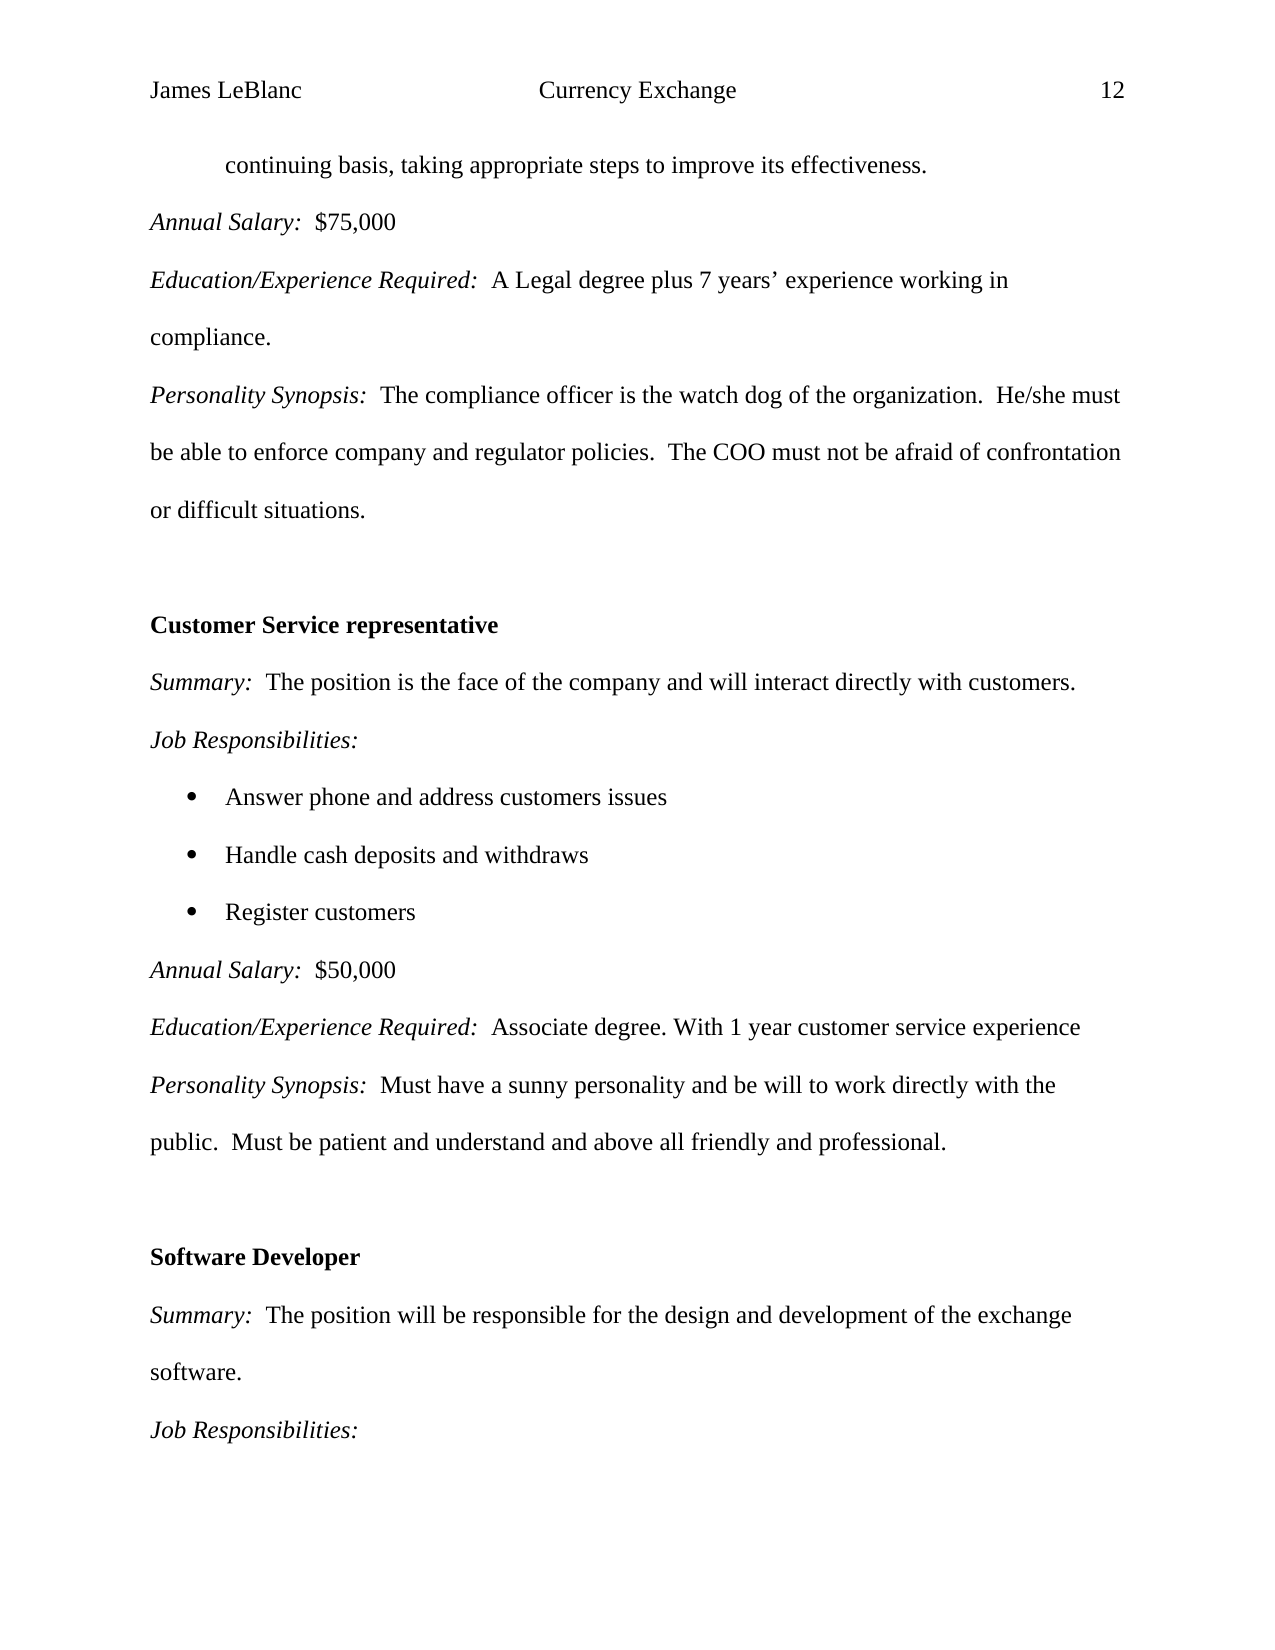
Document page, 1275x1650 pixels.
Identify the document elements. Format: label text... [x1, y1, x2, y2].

text Summary: The position will be responsible for the design and development of the exchange software. [150, 1300, 1125, 1386]
text Software Developer [150, 1242, 1125, 1271]
text Summary: The position is the face of the company and will interact directly with customers. [150, 667, 1125, 696]
text Job Responsibilities: [150, 1415, 1125, 1444]
list Answer phone and address customers issues [187, 782, 1125, 811]
text Education/Experience Required: A Legal degree plus 7 years’ experience working in compliance. [150, 265, 1125, 351]
list Handle cash deposits and withdraws [187, 840, 1125, 869]
text Personality Synopsis: The compliance officer is the watch dog of the organization. He/she must be able to enforce company and regulator policies. The COO must not be afraid of confrontation or difficult situations. [150, 380, 1125, 524]
text Job Responsibilities: [150, 725, 1125, 754]
text Education/Experience Required: Associate degree. With 1 year customer service experience [150, 1012, 1125, 1041]
list Register customers [187, 897, 1125, 926]
text Annual Salary: $50,000 [150, 955, 1125, 984]
text Annual Salary: $75,000 [150, 207, 1125, 236]
text Customer Service representative [150, 610, 1125, 639]
